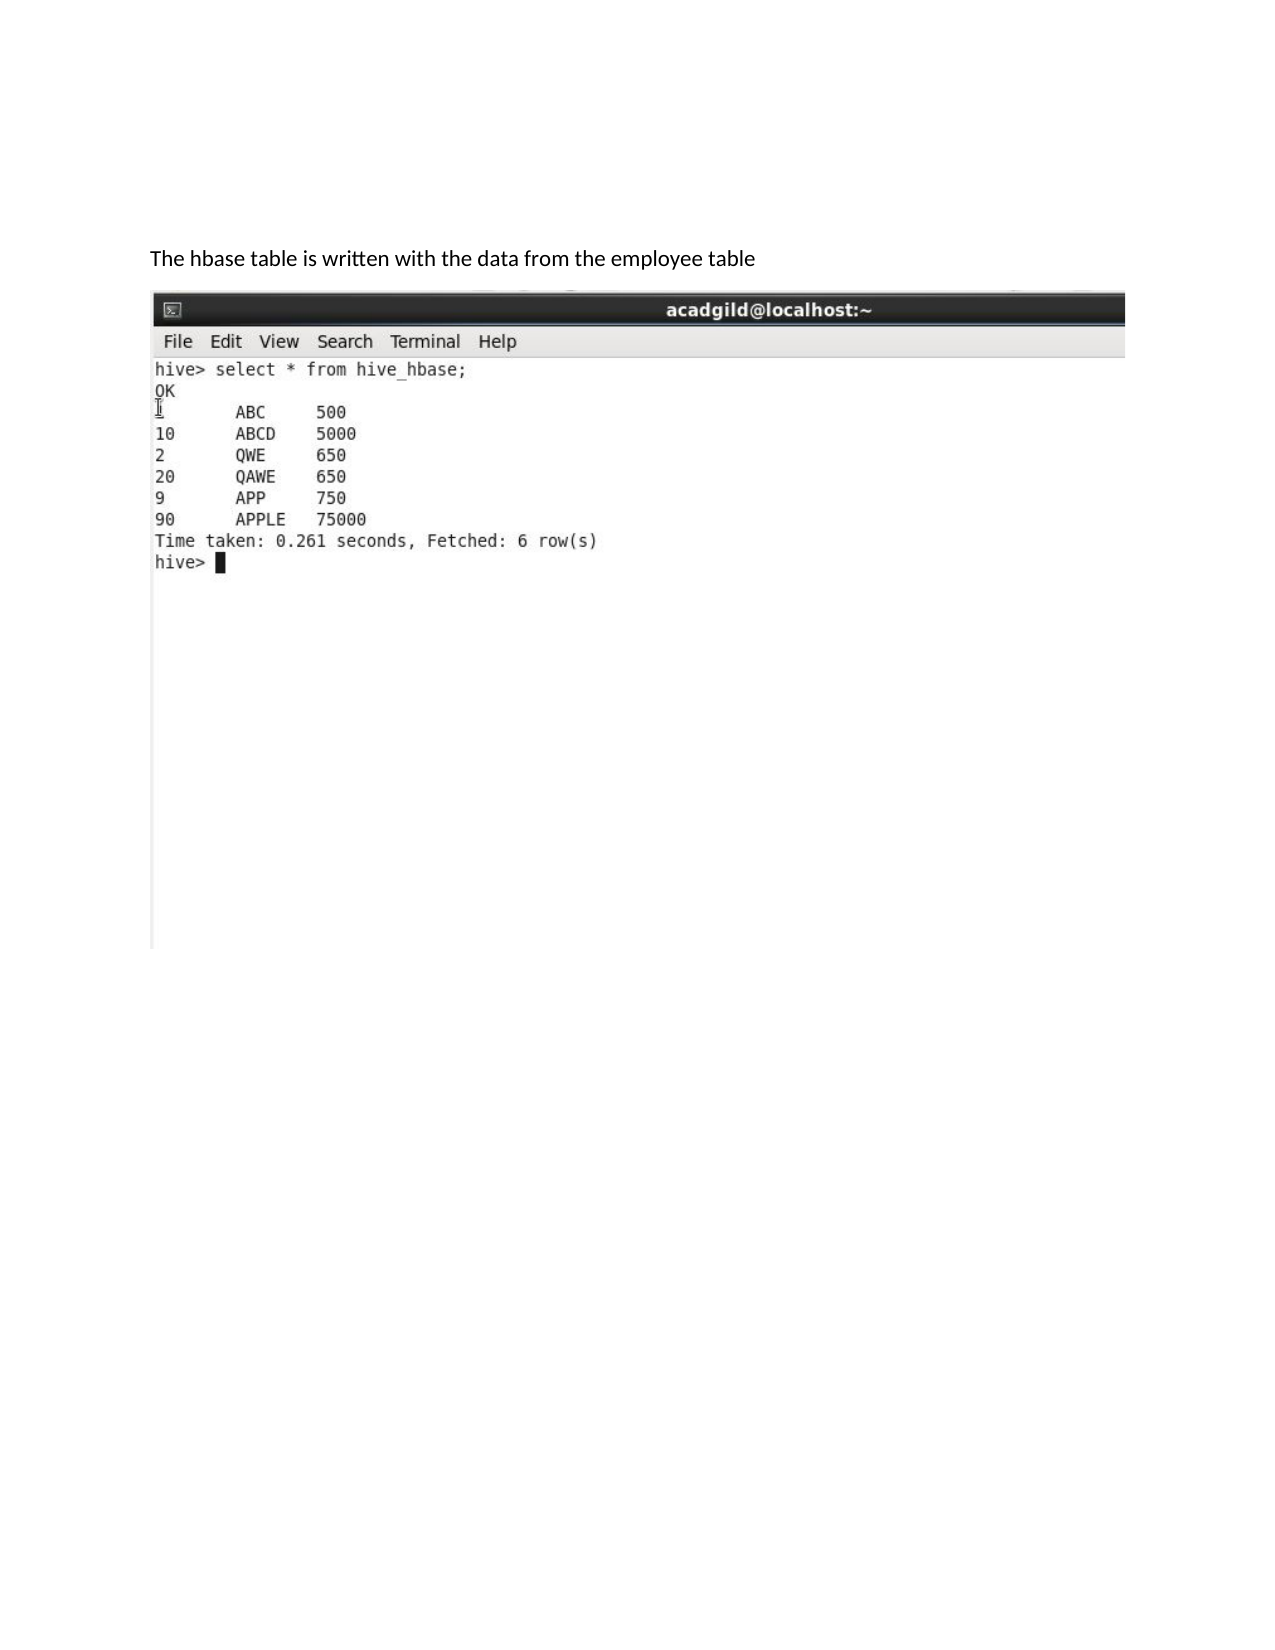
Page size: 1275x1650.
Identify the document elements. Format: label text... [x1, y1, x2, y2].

text The hbase table is written with the data from the employee table [150, 244, 1125, 272]
picture [150, 290, 1125, 949]
